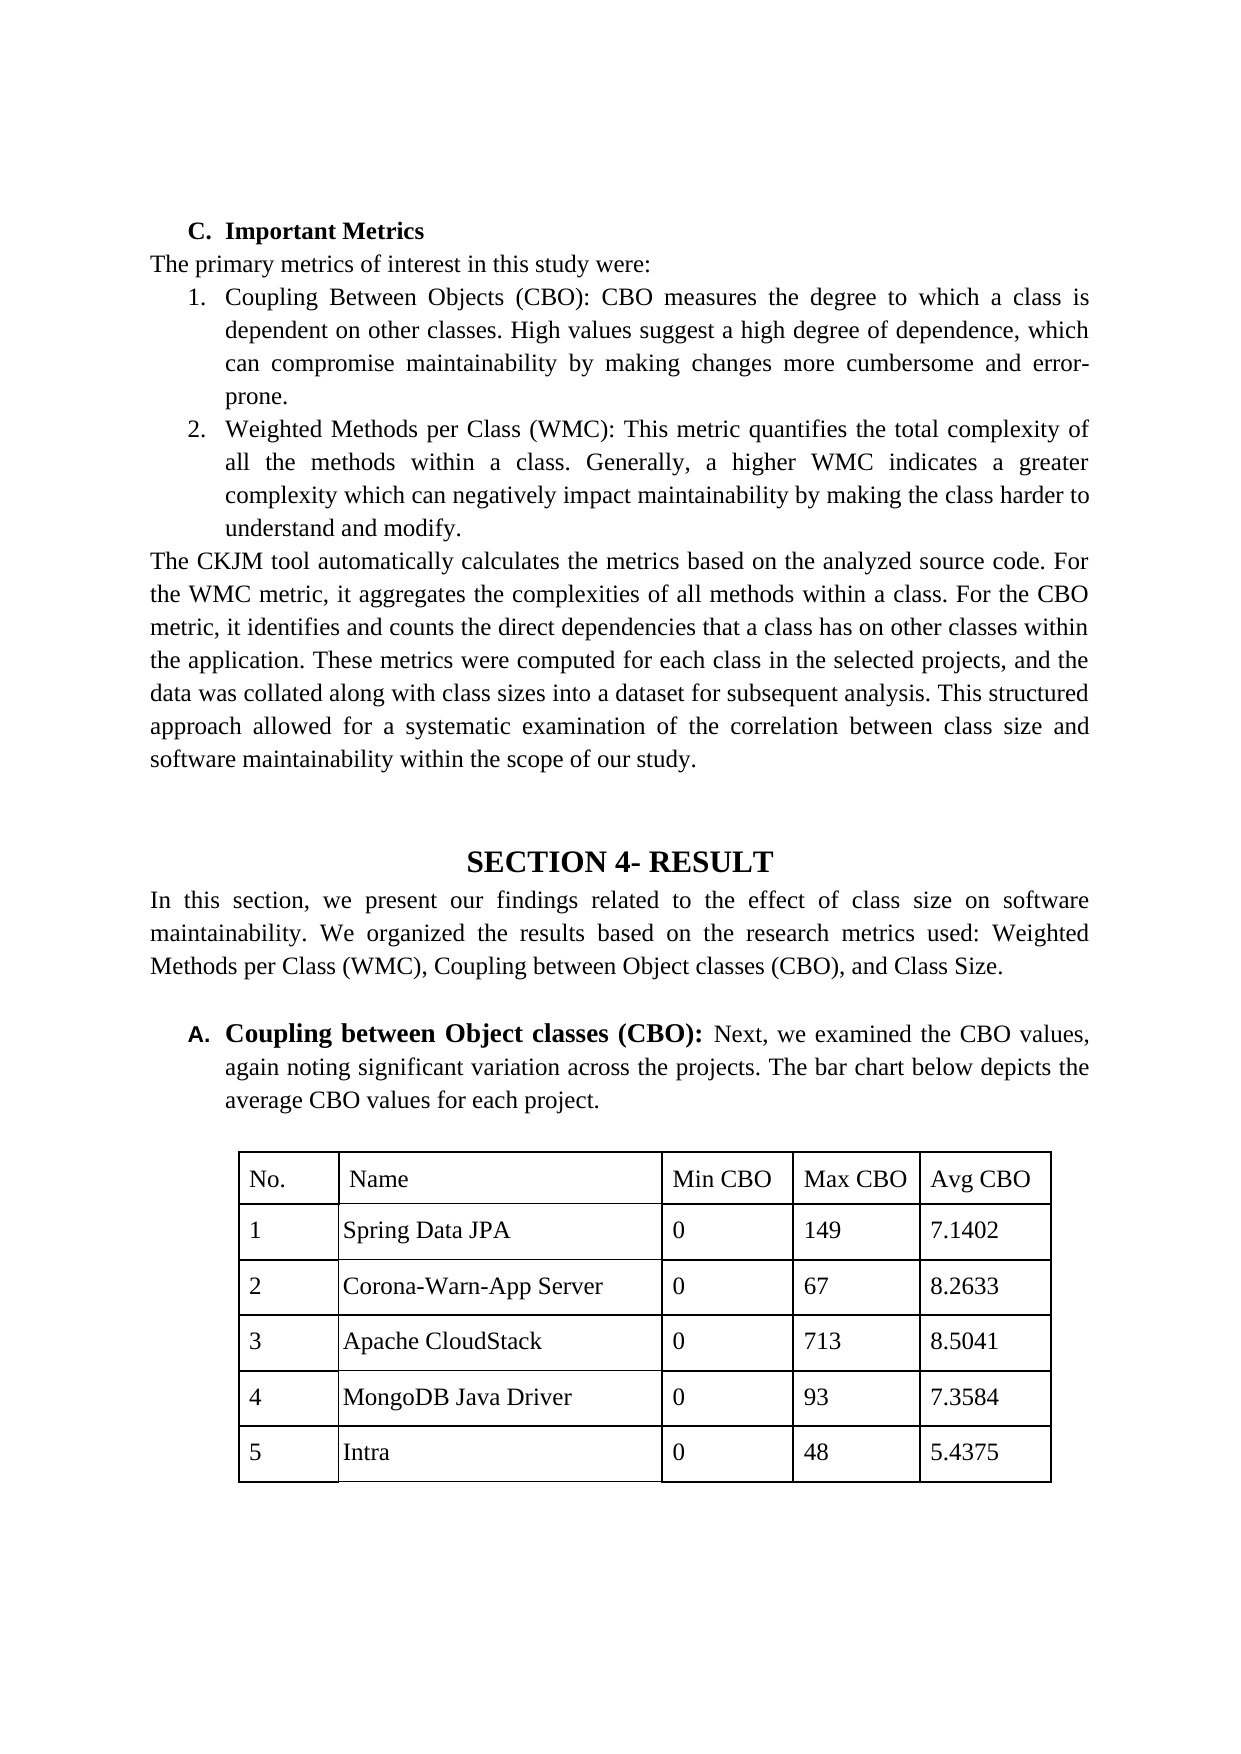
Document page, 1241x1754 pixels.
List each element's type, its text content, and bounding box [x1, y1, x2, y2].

table_cell 8.2633 [921, 1261, 1050, 1314]
table_cell 93 [794, 1372, 919, 1425]
list Coupling Between Objects (CBO): CBO measures the degree to which a class is dependent on other classes. High values suggest a high degree of dependence, which can compromise maintainability by making changes more cumbersome and error-prone. [187, 282, 1090, 410]
table_cell 0 [663, 1372, 792, 1425]
list Important Metrics [187, 216, 1090, 245]
table_cell 7.3584 [921, 1372, 1050, 1425]
table_cell 3 [240, 1316, 338, 1369]
text The primary metrics of interest in this study were: [150, 249, 1090, 278]
table_cell 0 [663, 1205, 792, 1258]
table_cell 149 [794, 1205, 919, 1258]
table_cell 0 [663, 1316, 792, 1369]
table_header No. [240, 1153, 338, 1203]
table_cell 48 [794, 1427, 919, 1481]
table_cell 5 [240, 1427, 338, 1481]
table_cell 0 [663, 1261, 792, 1314]
table_cell 7.1402 [921, 1205, 1050, 1258]
table_cell 2 [240, 1261, 338, 1314]
text SECTION 4- RESULT [150, 843, 1090, 879]
table_cell MongoDB Java Driver [339, 1371, 661, 1425]
table_cell 1 [240, 1205, 338, 1258]
list Weighted Methods per Class (WMC): This metric quantifies the total complexity of all the methods within a class. Generally, a higher WMC indicates a greater complexity which can negatively impact maintainability by making the class harder to understand and modify. [187, 414, 1090, 542]
table_header Name [340, 1153, 661, 1203]
text In this section, we present our findings related to the effect of class size on software maintainability. We organized the results based on the research metrics used: Weighted Methods per Class (WMC), Coupling between Object classes (CBO), and Class Size. [150, 885, 1090, 979]
table_cell Corona-Warn-App Server [339, 1260, 661, 1314]
table_cell 4 [240, 1372, 338, 1425]
table_cell 8.5041 [921, 1316, 1050, 1369]
table_cell 5.4375 [921, 1427, 1050, 1481]
table_header Max CBO [794, 1153, 919, 1203]
text The CKJM tool automatically calculates the metrics based on the analyzed source code. For the WMC metric, it aggregates the complexities of all methods within a class. For the CBO metric, it identifies and counts the direct dependencies that a class has on other classes within the application. These metrics were computed for each class in the selected projects, and the data was collated along with class sizes into a dataset for subsequent analysis. This structured approach allowed for a systematic examination of the correlation between class size and software maintainability within the scope of our study. [150, 546, 1090, 773]
table_cell 67 [794, 1261, 919, 1314]
table_cell Apache CloudStack [339, 1316, 661, 1369]
table_cell Intra [339, 1427, 661, 1481]
table_cell 0 [663, 1427, 792, 1481]
table_header Avg CBO [921, 1153, 1050, 1203]
table_cell 713 [794, 1316, 919, 1369]
table_header Min CBO [663, 1153, 792, 1203]
list Coupling between Object classes (CBO): Next, we examined the CBO values, again noting significant variation across the projects. The bar chart below depicts the average CBO values for each project. [187, 1017, 1090, 1114]
table_cell Spring Data JPA [339, 1204, 661, 1258]
